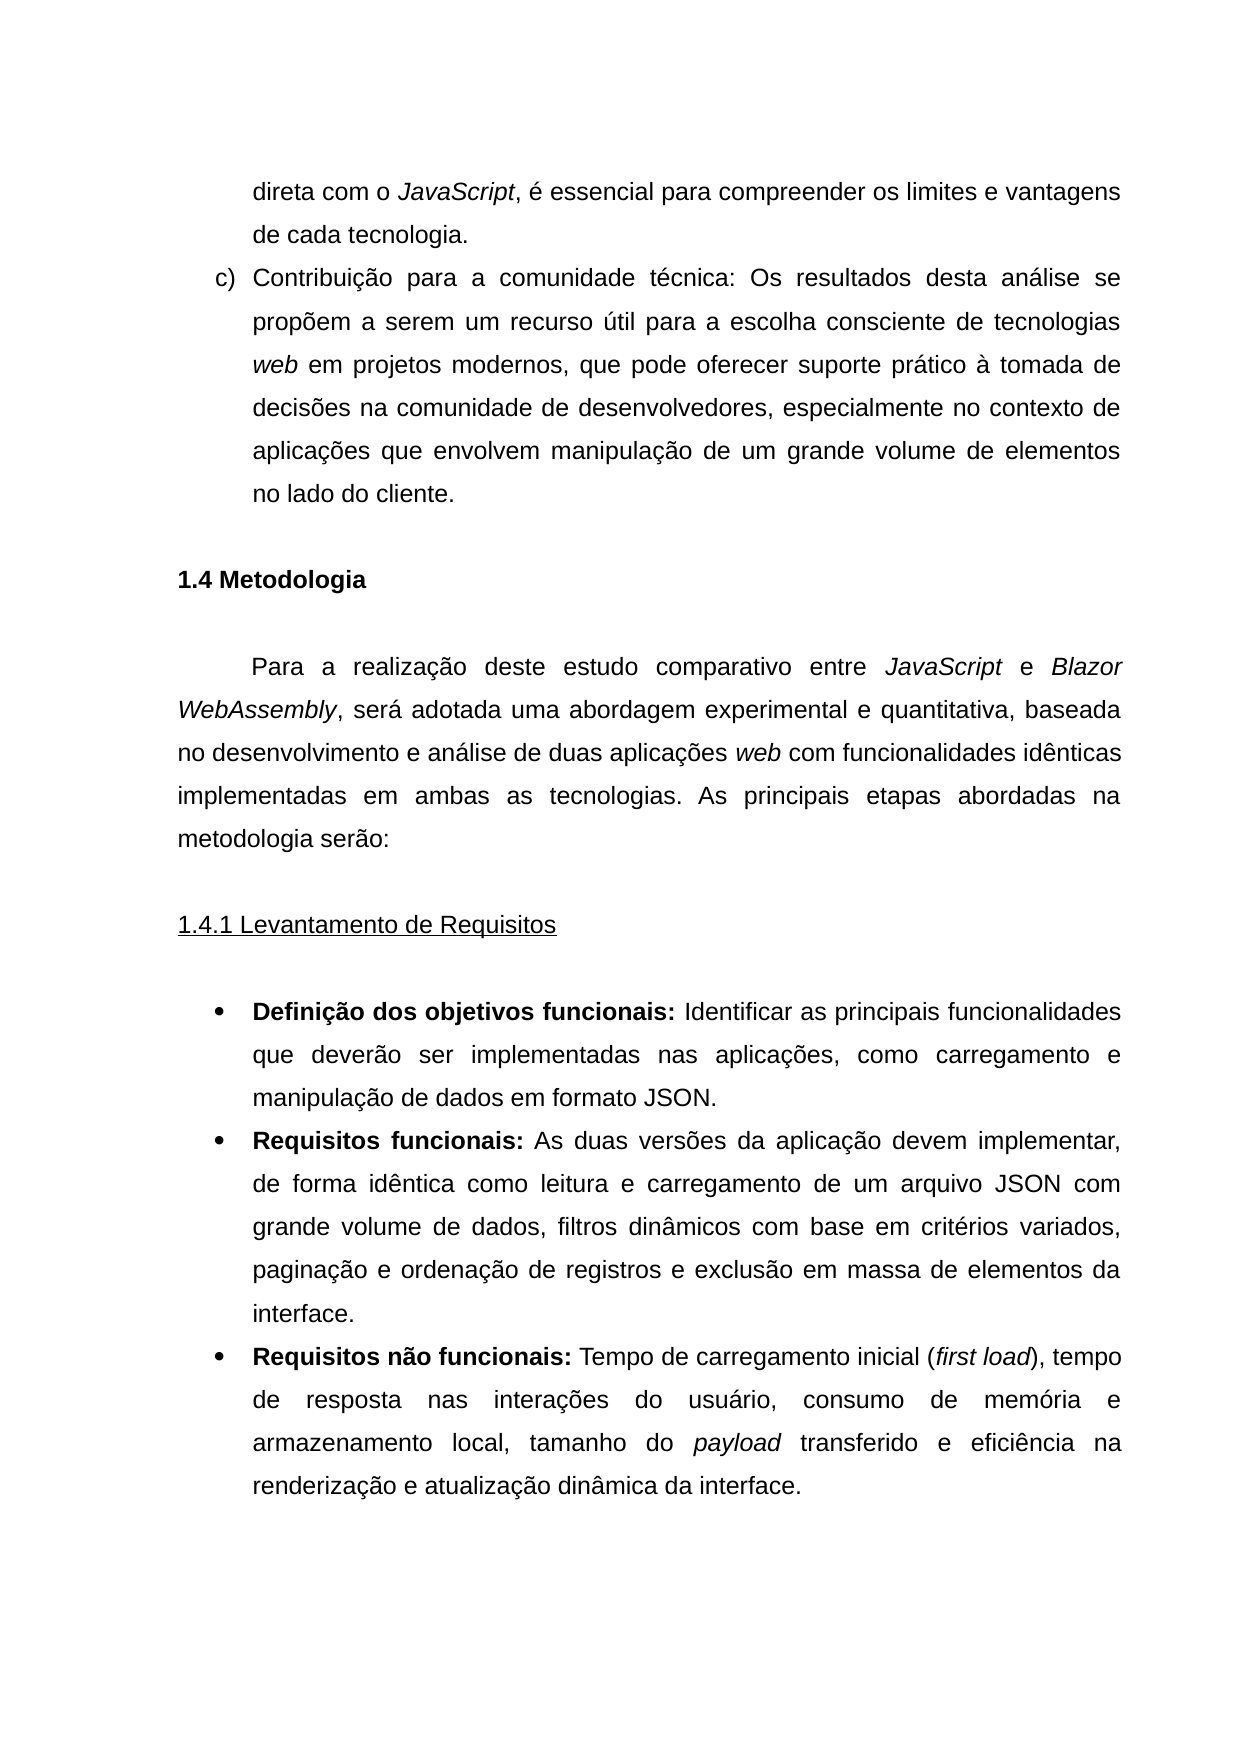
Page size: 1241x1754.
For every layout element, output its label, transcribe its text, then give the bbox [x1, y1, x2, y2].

list Requisitos não funcionais: Tempo de carregamento inicial (first load), tempo de resposta nas interações do usuário, consumo de memória e armazenamento local, tamanho do payload transferido e eficiência na renderização e atualização dinâmica da interface. [215, 1342, 1122, 1500]
text 1.4 Metodologia [177, 565, 1122, 594]
list Definição dos objetivos funcionais: Identificar as principais funcionalidades que deverão ser implementadas nas aplicações, como carregamento e manipulação de dados em formato JSON. [215, 997, 1122, 1112]
text 1.4.1 Levantamento de Requisitos [177, 910, 1122, 939]
text Para a realização deste estudo comparativo entre JavaScript e Blazor WebAssembly, será adotada uma abordagem experimental e quantitativa, baseada no desenvolvimento e análise de duas aplicações web com funcionalidades idênticas implementadas em ambas as tecnologias. As principais etapas abordadas na metodologia serão: [177, 652, 1122, 853]
list Contribuição para a comunidade técnica: Os resultados desta análise se propõem a serem um recurso útil para a escolha consciente de tecnologias web em projetos modernos, que pode oferecer suporte prático à tomada de decisões na comunidade de desenvolvedores, especialmente no contexto de aplicações que envolvem manipulação de um grande volume de elementos no lado do cliente. [215, 263, 1122, 508]
list Requisitos funcionais: As duas versões da aplicação devem implementar, de forma idêntica como leitura e carregamento de um arquivo JSON com grande volume de dados, filtros dinâmicos com base em critérios variados, paginação e ordenação de registros e exclusão em massa de elementos da interface. [215, 1126, 1122, 1327]
